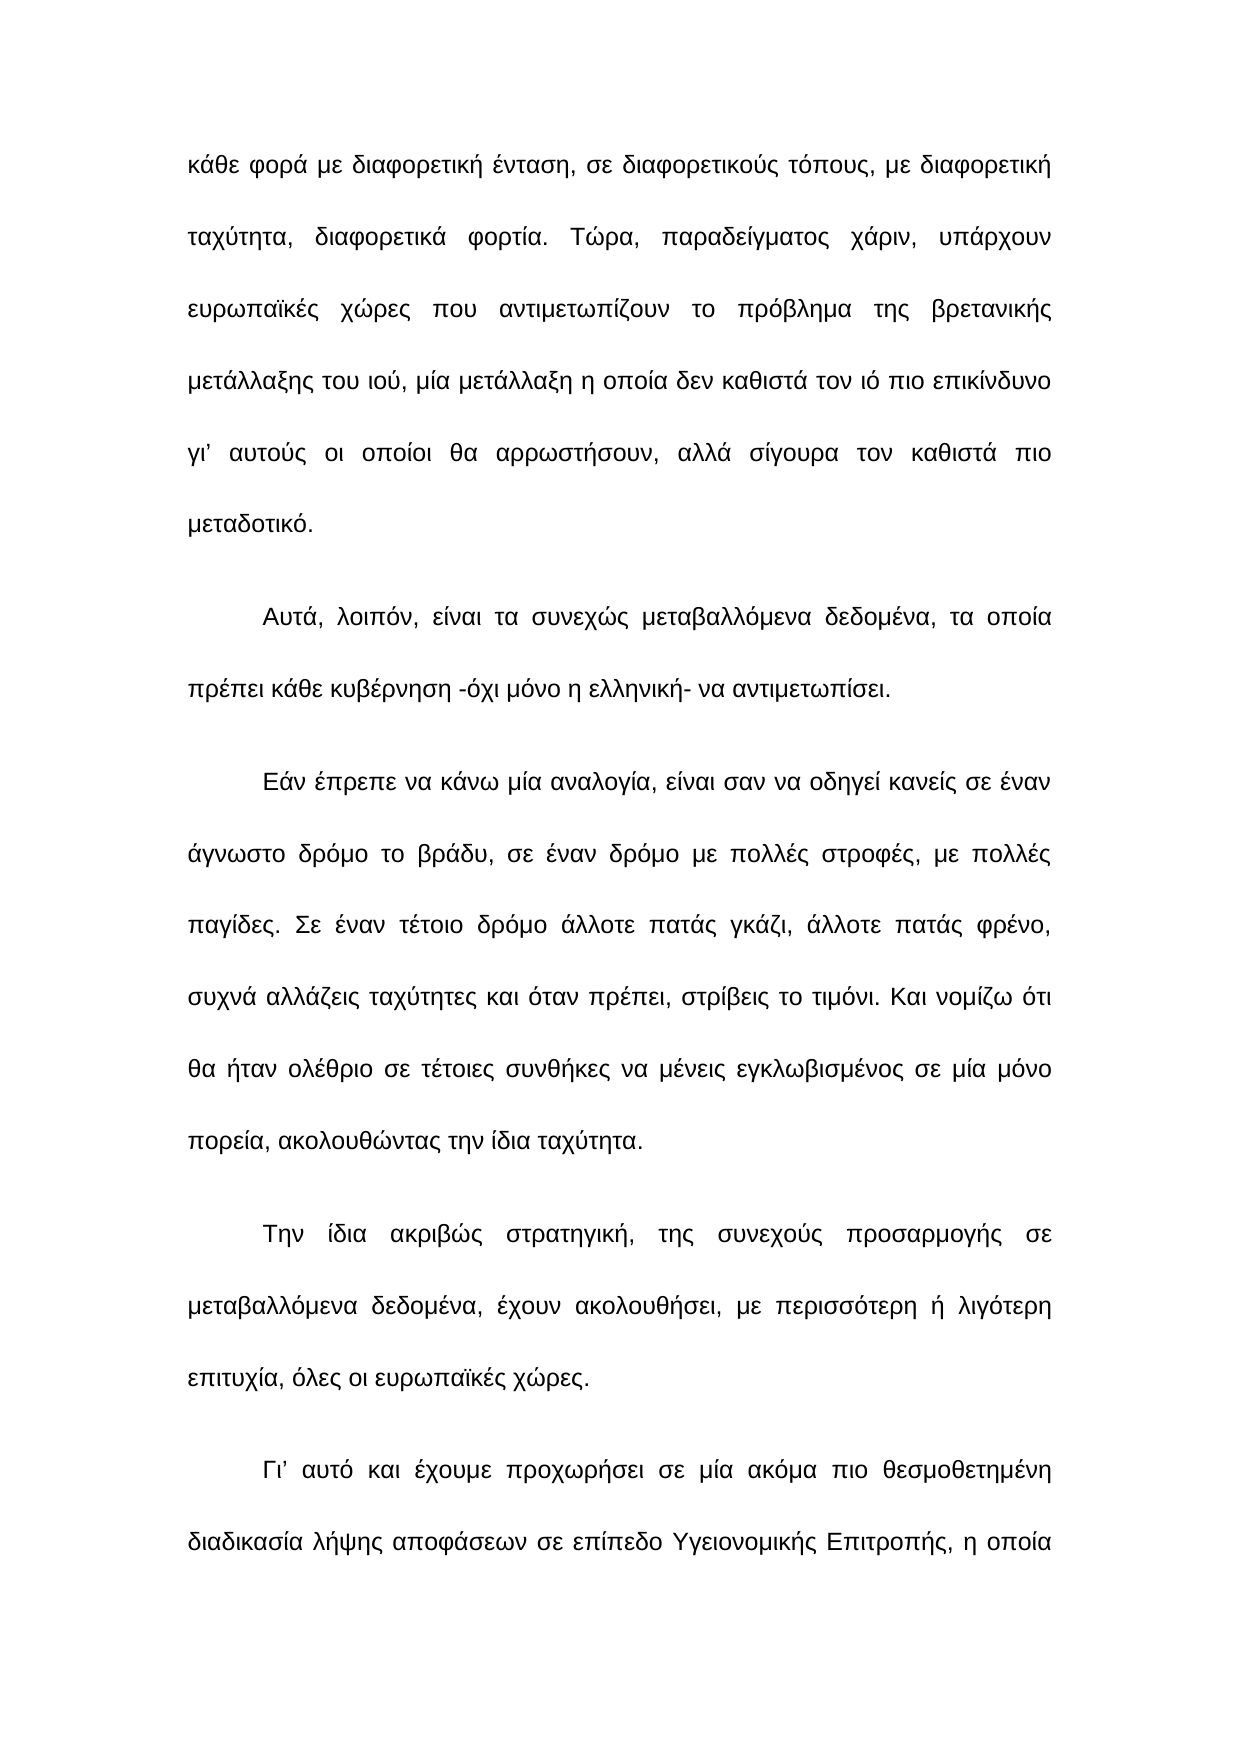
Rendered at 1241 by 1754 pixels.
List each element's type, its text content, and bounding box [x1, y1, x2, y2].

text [187, 150, 1053, 538]
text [187, 1455, 1053, 1556]
text Εάν έπρεπε να κάνω μία αναλογία, είναι σαν να οδηγεί κανείς σε έναν άγνωστο δρόμο το βράδυ, σε έναν δρόμο με πολλές στροφές, με πολλές παγίδες. Σε έναν τέτοιο δρόμο άλλοτε πατάς γκάζι, άλλοτε πατάς φρένο, συχνά αλλάζεις ταχύτητες και όταν πρέπει, στρίβεις το τιμόνι. Και νομίζω ότι θα ήταν ολέθριο σε τέτοιες συνθήκες να μένεις εγκλωβισμένος σε μία μόνο πορεία, ακολουθώντας την ίδια ταχύτητα. [187, 767, 1053, 1155]
text Την ίδια ακριβώς στρατηγική, της συνεχούς προσαρμογής σε μεταβαλλόμενα δεδομένα, έχουν ακολουθήσει, με περισσότερη ή λιγότερη επιτυχία, όλες οι ευρωπαϊκές χώρες. [187, 1219, 1053, 1391]
text Αυτά, λοιπόν, είναι τα συνεχώς μεταβαλλόμενα δεδομένα, τα οποία πρέπει κάθε κυβέρνηση -όχι μόνο η ελληνική- να αντιμετωπίσει. [187, 602, 1053, 703]
